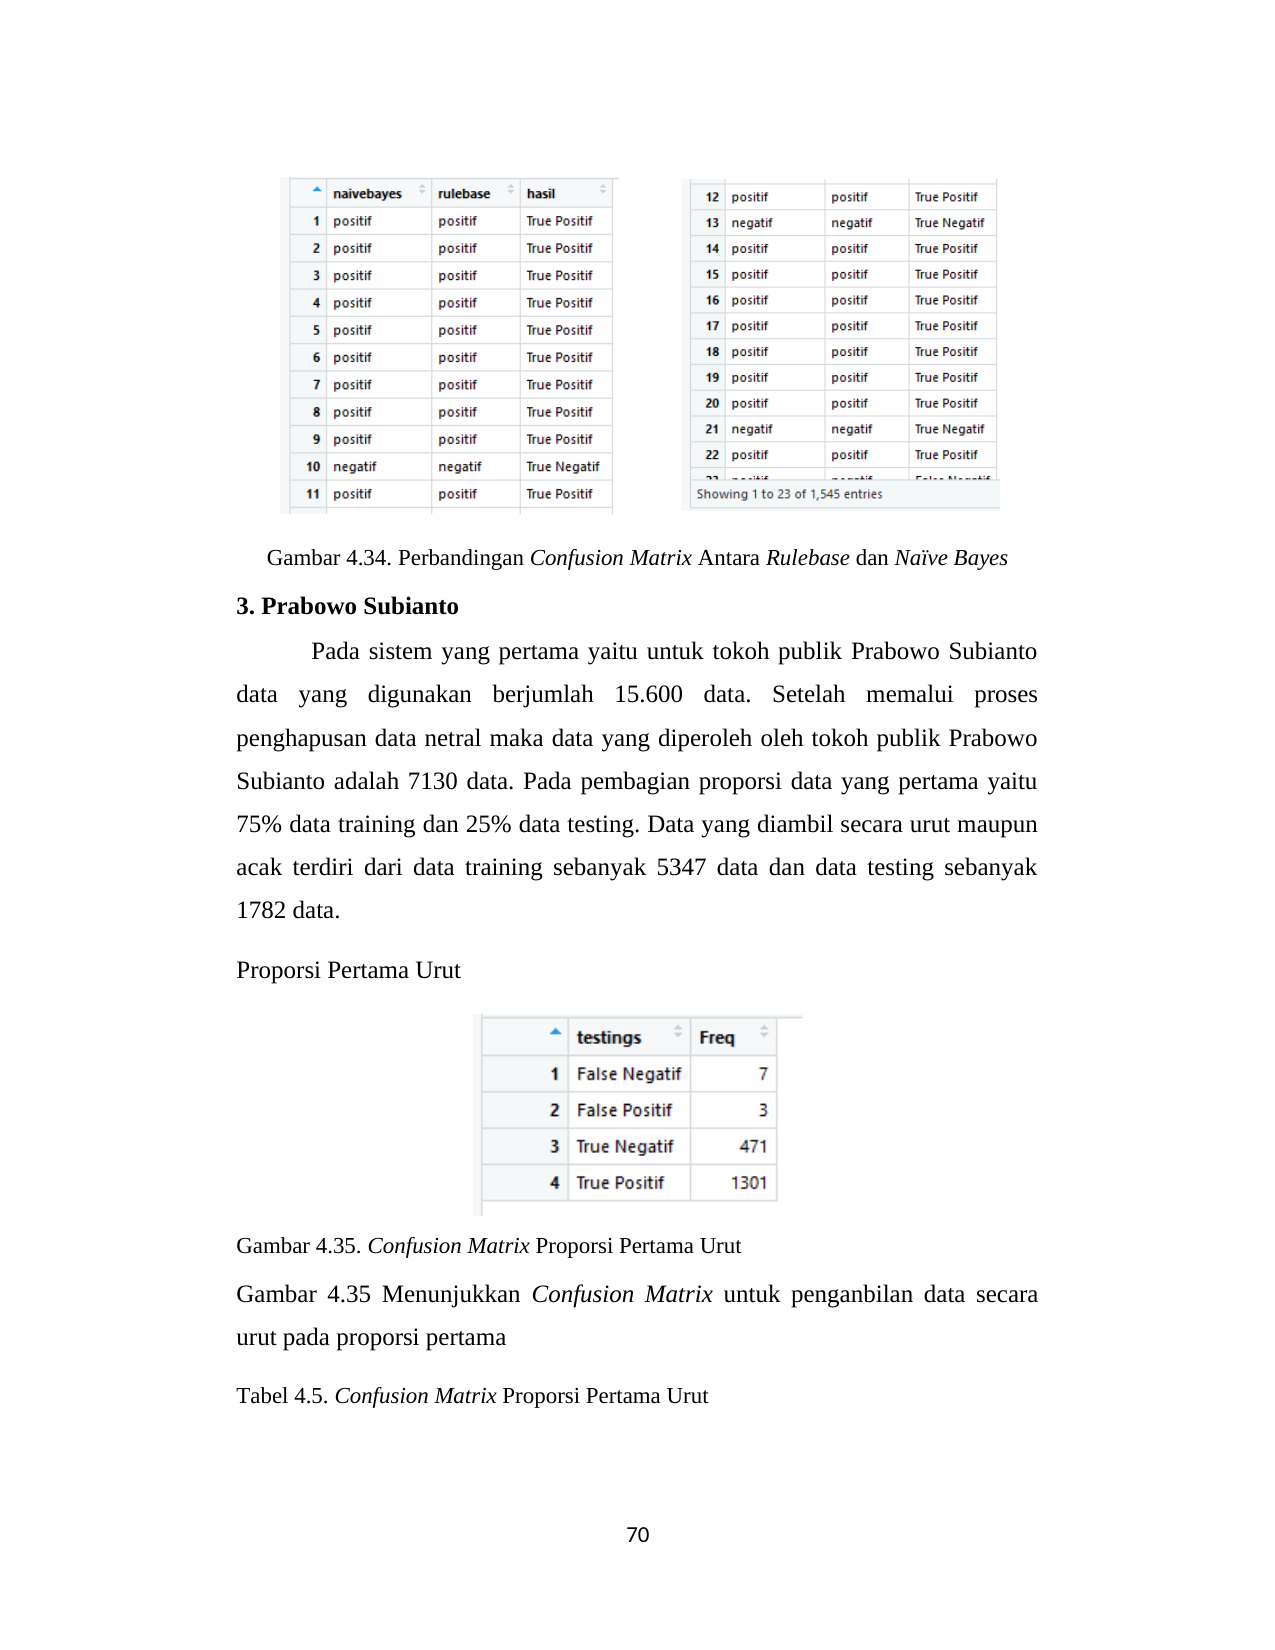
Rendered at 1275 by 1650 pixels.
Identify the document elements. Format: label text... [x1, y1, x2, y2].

picture [280, 177, 619, 514]
text Gambar 4.34. Perbandingan Confusion Matrix Antara Rulebase dan Naïve Bayes [236, 544, 1039, 570]
picture [472, 1014, 803, 1216]
text Gambar 4.35. Confusion Matrix Proporsi Pertama Urut [236, 1232, 1039, 1258]
text Tabel 4.5. Confusion Matrix Proporsi Pertama Urut [236, 1382, 1039, 1408]
text Pada sistem yang pertama yaitu untuk tokoh publik Prabowo Subianto data yang digunakan berjumlah 15.600 data. Setelah memalui proses penghapusan data netral maka data yang diperoleh oleh tokoh publik Prabowo Subianto adalah 7130 data. Pada pembagian proporsi data yang pertama yaitu 75% data training dan 25% data testing. Data yang diambil secara urut maupun acak terdiri dari data training sebanyak 5347 data dan data testing sebanyak 1782 data. [236, 636, 1039, 924]
text Gambar 4.35 Menunjukkan Confusion Matrix untuk penganbilan data secara urut pada proporsi pertama [236, 1279, 1039, 1351]
picture [681, 179, 1000, 511]
text 3. Prabowo Subianto [236, 591, 1039, 620]
text Proporsi Pertama Urut [236, 955, 1039, 984]
